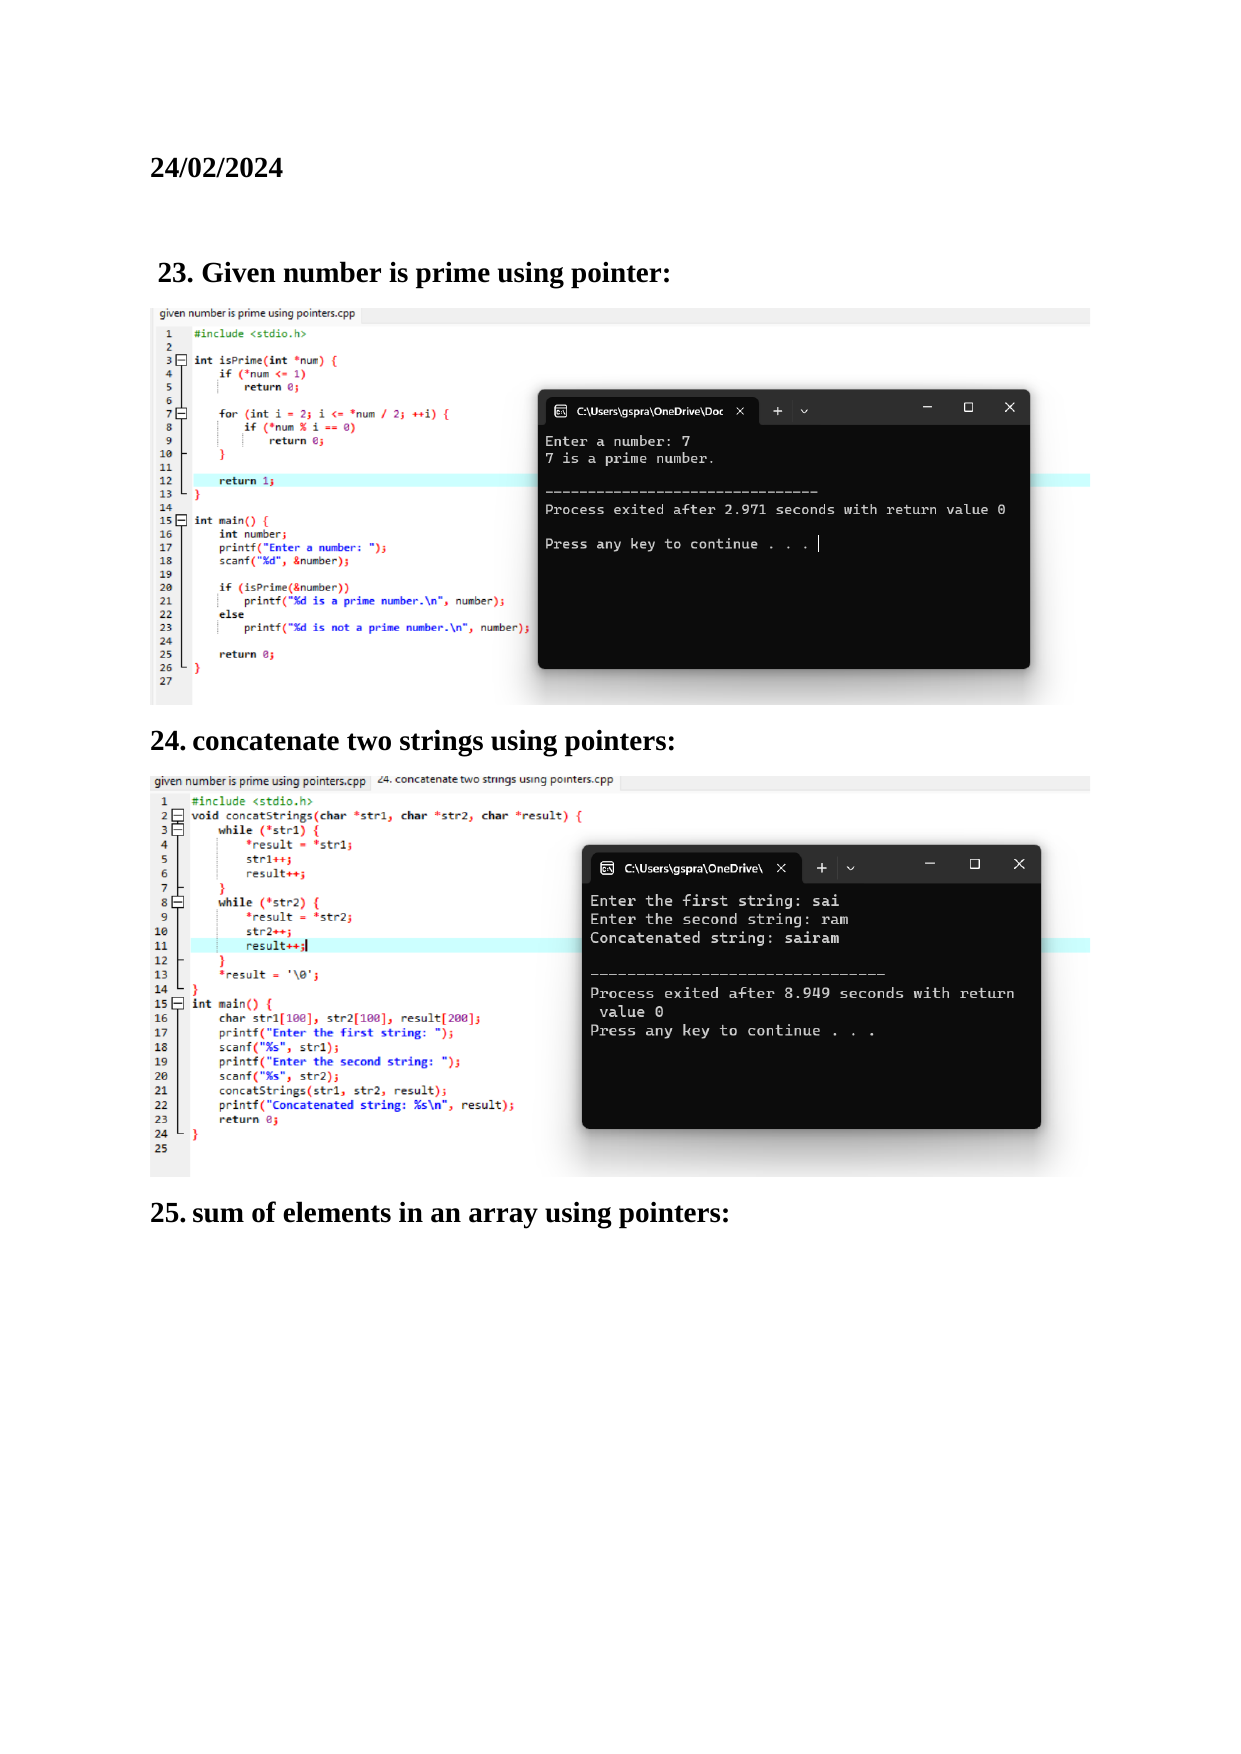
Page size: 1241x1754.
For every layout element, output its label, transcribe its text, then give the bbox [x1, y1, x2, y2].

picture [150, 308, 1091, 705]
text 23. Given number is prime using pointer: [150, 256, 1090, 289]
picture [150, 776, 1091, 1177]
text 25. sum of elements in an array using pointers: [150, 1196, 1090, 1229]
text 24. concatenate two strings using pointers: [150, 723, 1090, 757]
text 24/02/2024 [150, 150, 1090, 183]
